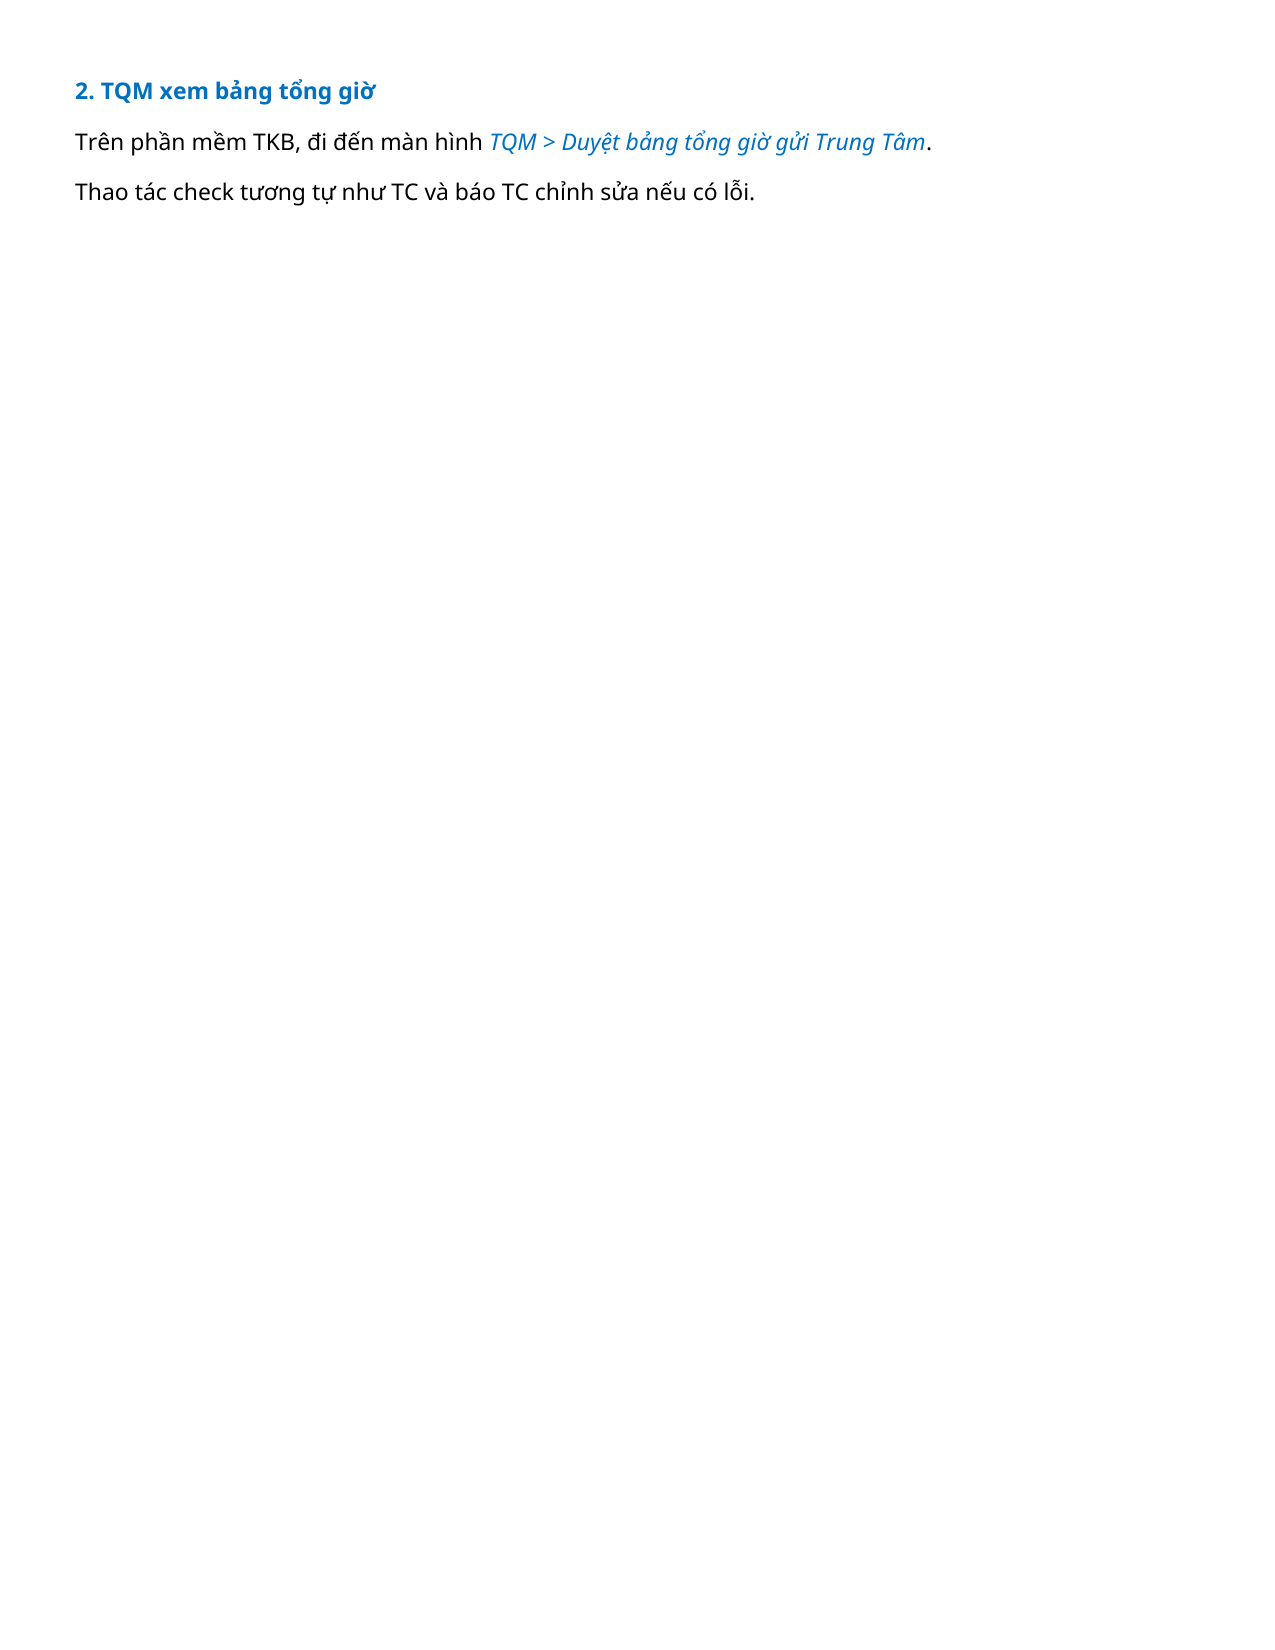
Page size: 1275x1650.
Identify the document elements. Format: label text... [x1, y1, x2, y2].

text Trên phần mềm TKB, đi đến màn hình TQM > Duyệt bảng tổng giờ gửi Trung Tâm. [75, 125, 1200, 157]
text 2. TQM xem bảng tổng giờ [75, 75, 1200, 106]
text Thao tác check tương tự như TC và báo TC chỉnh sửa nếu có lỗi. [75, 176, 1200, 207]
